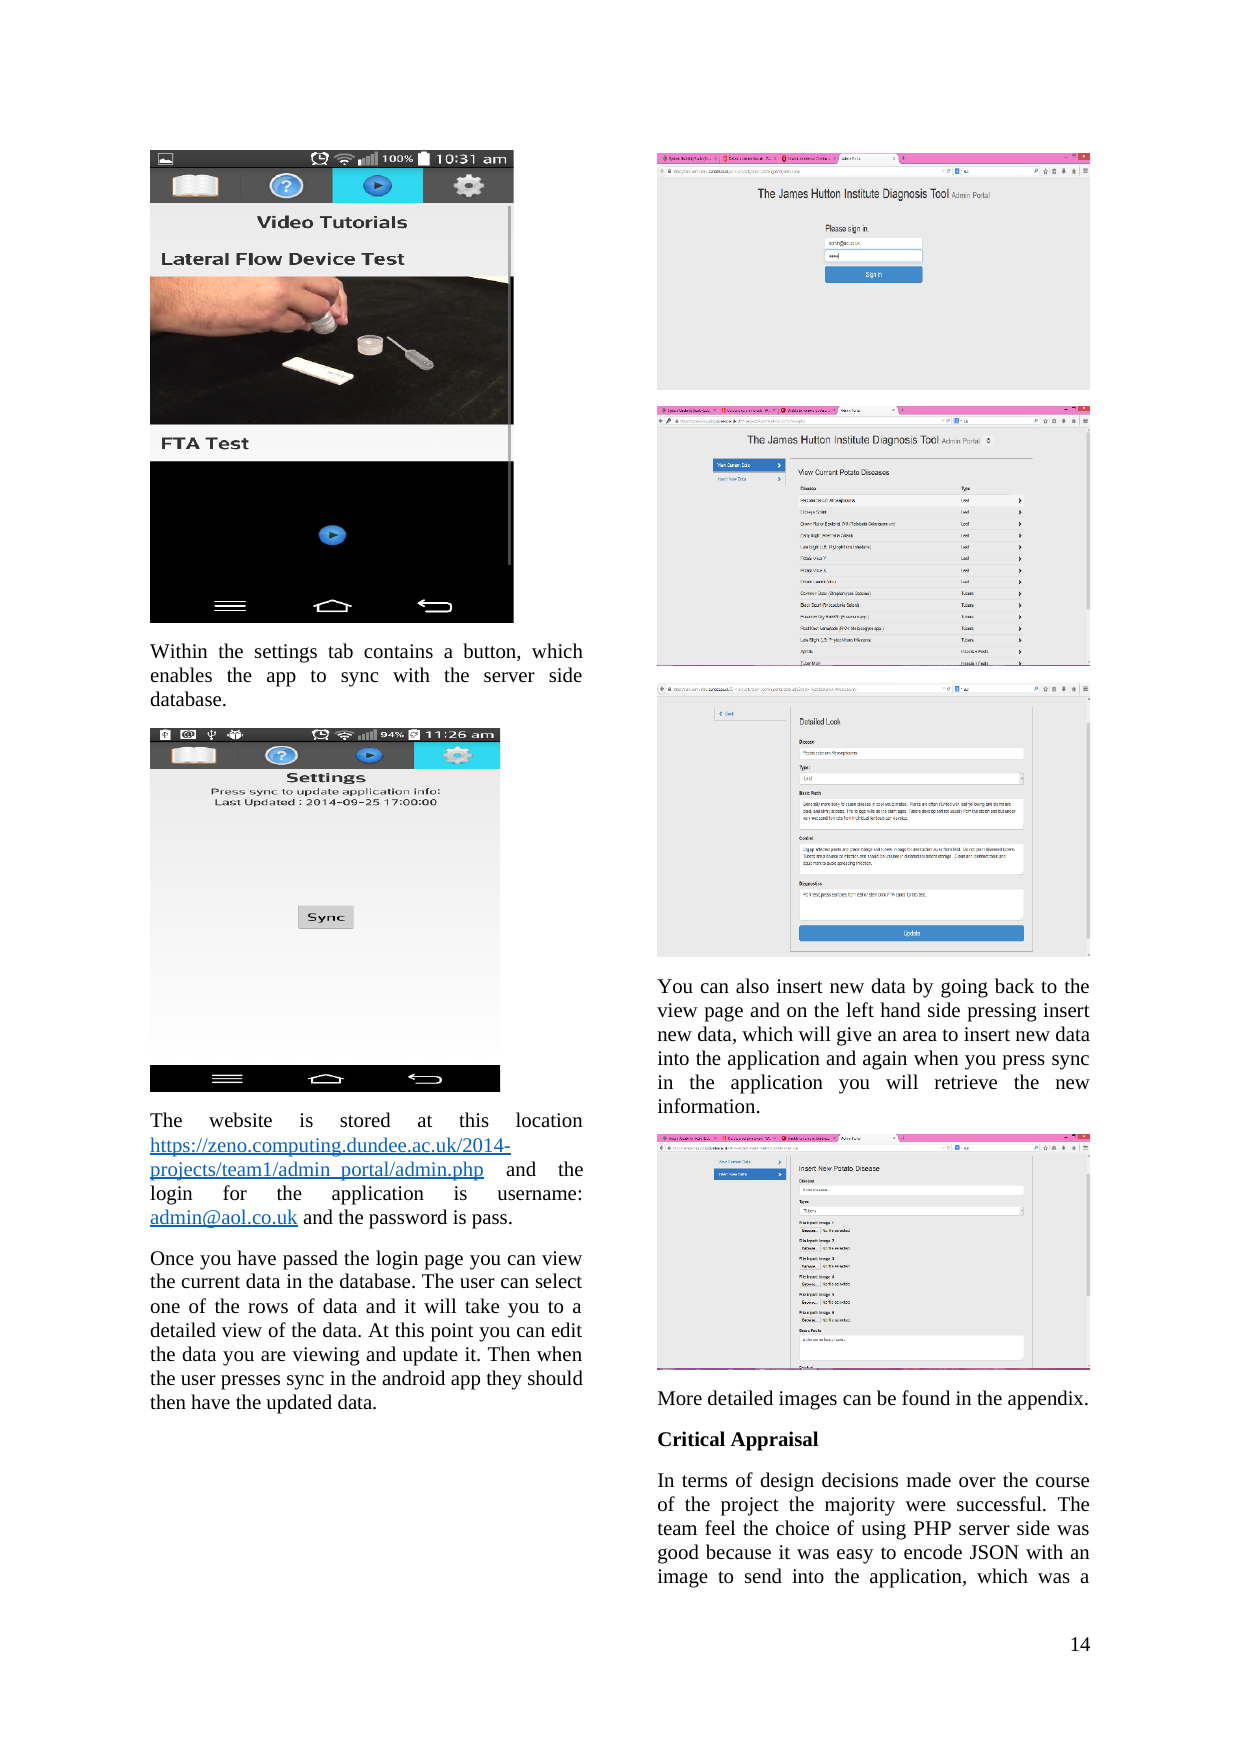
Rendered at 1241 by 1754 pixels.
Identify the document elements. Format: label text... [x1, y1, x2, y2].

text Within the settings tab contains a button, which enables the app to sync with the server side database. [150, 639, 583, 711]
text Critical Appraisal [657, 1427, 1090, 1451]
text Once you have passed the login page you can view the current data in the database. The user can select one of the rows of data and it will take you to a detailed view of the data. At this point you can edit the data you are viewing and update it. Then when the user presses sync in the android app they should then have the updated data. [150, 1245, 583, 1414]
picture [657, 150, 1091, 390]
picture [150, 150, 514, 623]
text The website is stored at this location https://zeno.computing.dundee.ac.uk/2014-projects/team1/admin_portal/admin.php and the login for the application is username: admin@aol.co.uk and the password is pass. [150, 1108, 583, 1229]
picture [657, 1134, 1091, 1370]
picture [150, 728, 501, 1092]
text You can also insert new data by going back to the view page and on the left hand side pressing insert new data, which will give an area to insert new data into the application and again when you press sync in the application you will retrieve the new information. [657, 974, 1090, 1118]
text More detailed images can be found in the appendix. [657, 1386, 1090, 1410]
picture [657, 682, 1091, 957]
picture [657, 406, 1091, 666]
